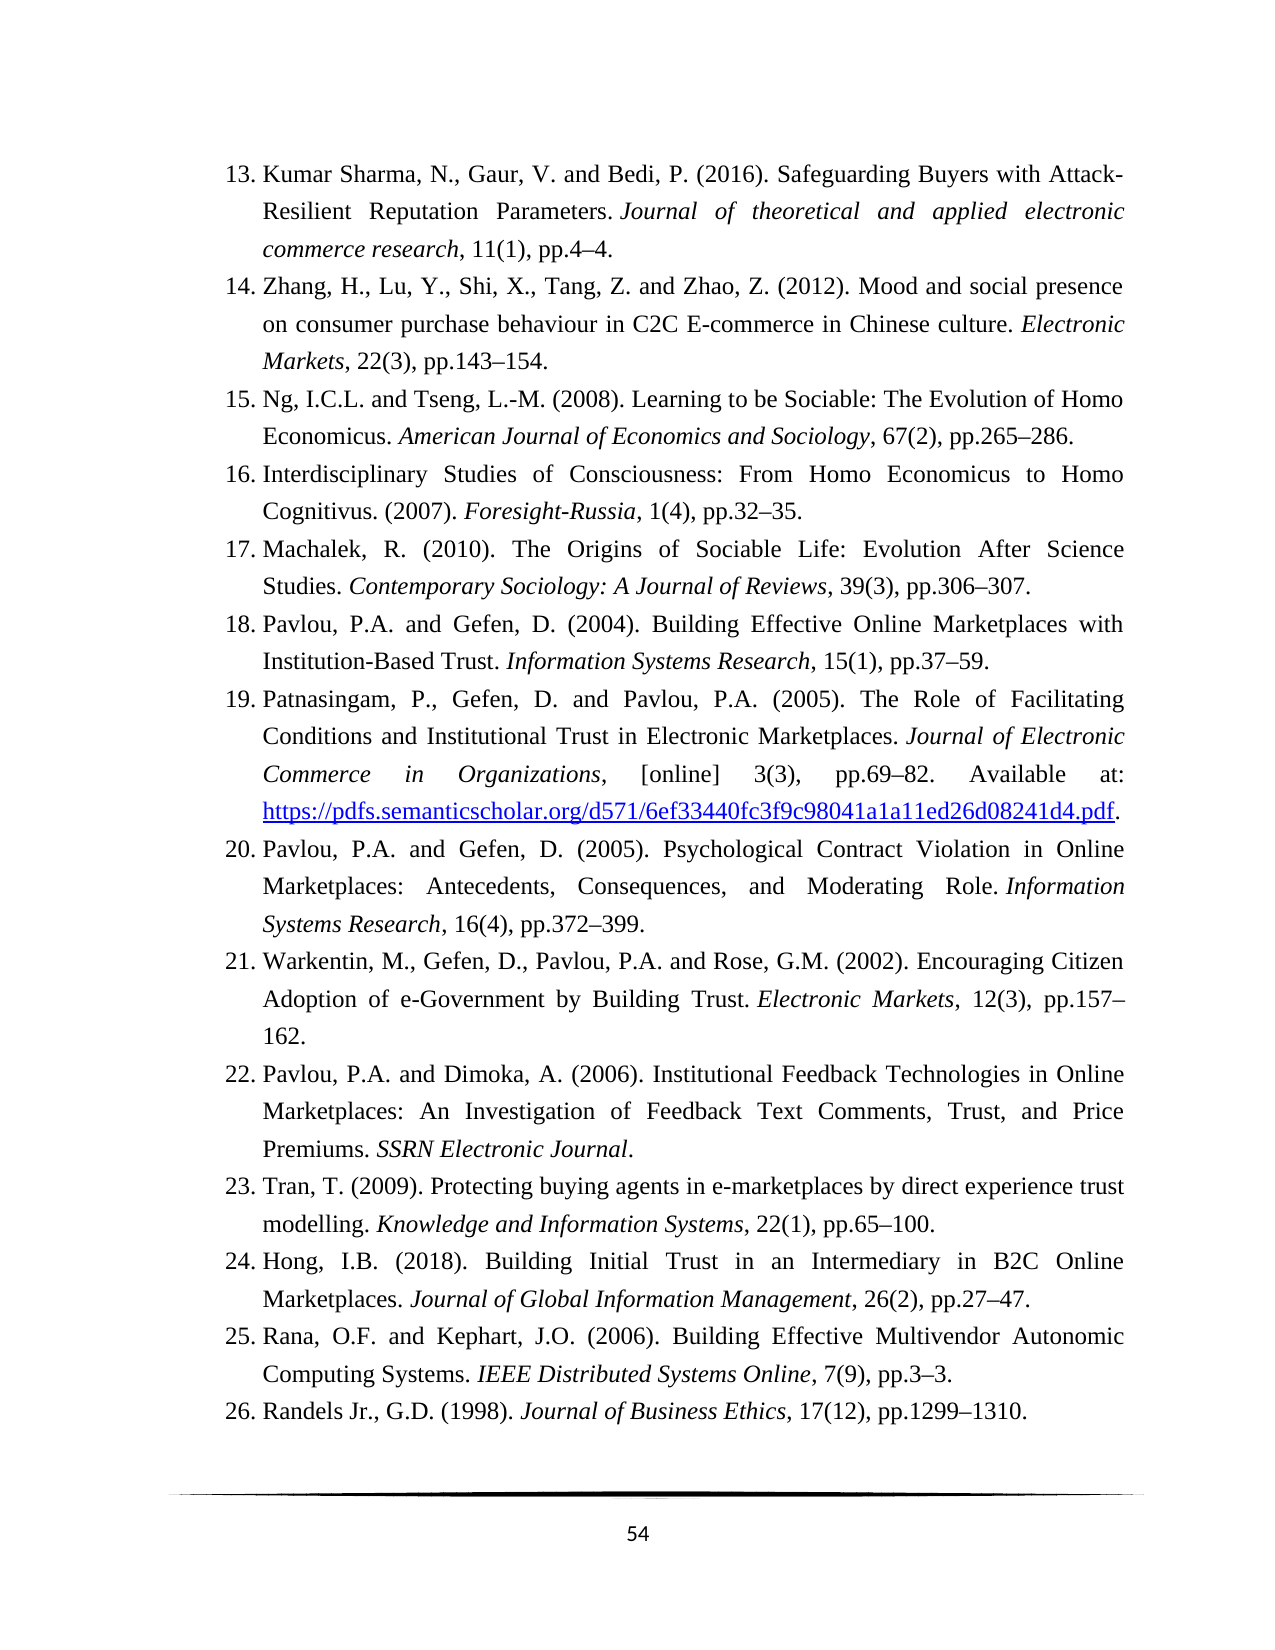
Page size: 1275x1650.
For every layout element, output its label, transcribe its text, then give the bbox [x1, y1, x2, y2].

list Rana, O.F. and Kephart, J.O. (2006). Building Effective Multivendor Autonomic Computing Systems. IEEE Distributed Systems Online, 7(9), pp.3–3. [225, 1312, 1125, 1387]
list Warkentin, M., Gefen, D., Pavlou, P.A. and Rose, G.M. (2002). Encouraging Citizen Adoption of e-Government by Building Trust. Electronic Markets, 12(3), pp.157–162. [225, 937, 1125, 1050]
list Zhang, H., Lu, Y., Shi, X., Tang, Z. and Zhao, Z. (2012). Mood and social presence on consumer purchase behaviour in C2C E-commerce in Chinese culture. Electronic Markets, 22(3), pp.143–154. [225, 262, 1125, 375]
list Pavlou, P.A. and Gefen, D. (2004). Building Effective Online Marketplaces with Institution-Based Trust. Information Systems Research, 15(1), pp.37–59. [225, 600, 1125, 675]
list ‌Hong, I.B. (2018). Building Initial Trust in an Intermediary in B2C Online Marketplaces. Journal of Global Information Management, 26(2), pp.27–47. [225, 1237, 1125, 1312]
list ‌Kumar Sharma, N., Gaur, V. and Bedi, P. (2016). Safeguarding Buyers with Attack-Resilient Reputation Parameters. Journal of theoretical and applied electronic commerce research, 11(1), pp.4–4. [225, 150, 1125, 262]
list ‌Machalek, R. (2010). The Origins of Sociable Life: Evolution After Science Studies. Contemporary Sociology: A Journal of Reviews, 39(3), pp.306–307. [225, 525, 1125, 600]
list Ng, I.C.L. and Tseng, L.-M. (2008). Learning to be Sociable: The Evolution of Homo Economicus. American Journal of Economics and Sociology, 67(2), pp.265–286. [225, 375, 1125, 450]
list ‌Randels Jr., G.D. (1998). Journal of Business Ethics, 17(12), pp.1299–1310. [225, 1387, 1125, 1425]
list ‌Patnasingam, P., Gefen, D. and Pavlou, P.A. (2005). The Role of Facilitating Conditions and Institutional Trust in Electronic Marketplaces. Journal of Electronic Commerce in Organizations, [online] 3(3), pp.69–82. Available at: https://pdfs.semanticscholar.org/d571/6ef33440fc3f9c98041a1a11ed26d08241d4.pdf. [225, 675, 1125, 825]
list ‌Pavlou, P.A. and Dimoka, A. (2006). Institutional Feedback Technologies in Online Marketplaces: An Investigation of Feedback Text Comments, Trust, and Price Premiums. SSRN Electronic Journal. [225, 1050, 1125, 1162]
picture [168, 1490, 1144, 1499]
list Pavlou, P.A. and Gefen, D. (2005). Psychological Contract Violation in Online Marketplaces: Antecedents, Consequences, and Moderating Role. Information Systems Research, 16(4), pp.372–399. [225, 825, 1125, 937]
list Interdisciplinary Studies of Consciousness: From Homo Economicus to Homo Cognitivus. (2007). Foresight-Russia, 1(4), pp.32–35. [225, 450, 1125, 525]
list Tran, T. (2009). Protecting buying agents in e-marketplaces by direct experience trust modelling. Knowledge and Information Systems, 22(1), pp.65–100. [225, 1162, 1125, 1237]
